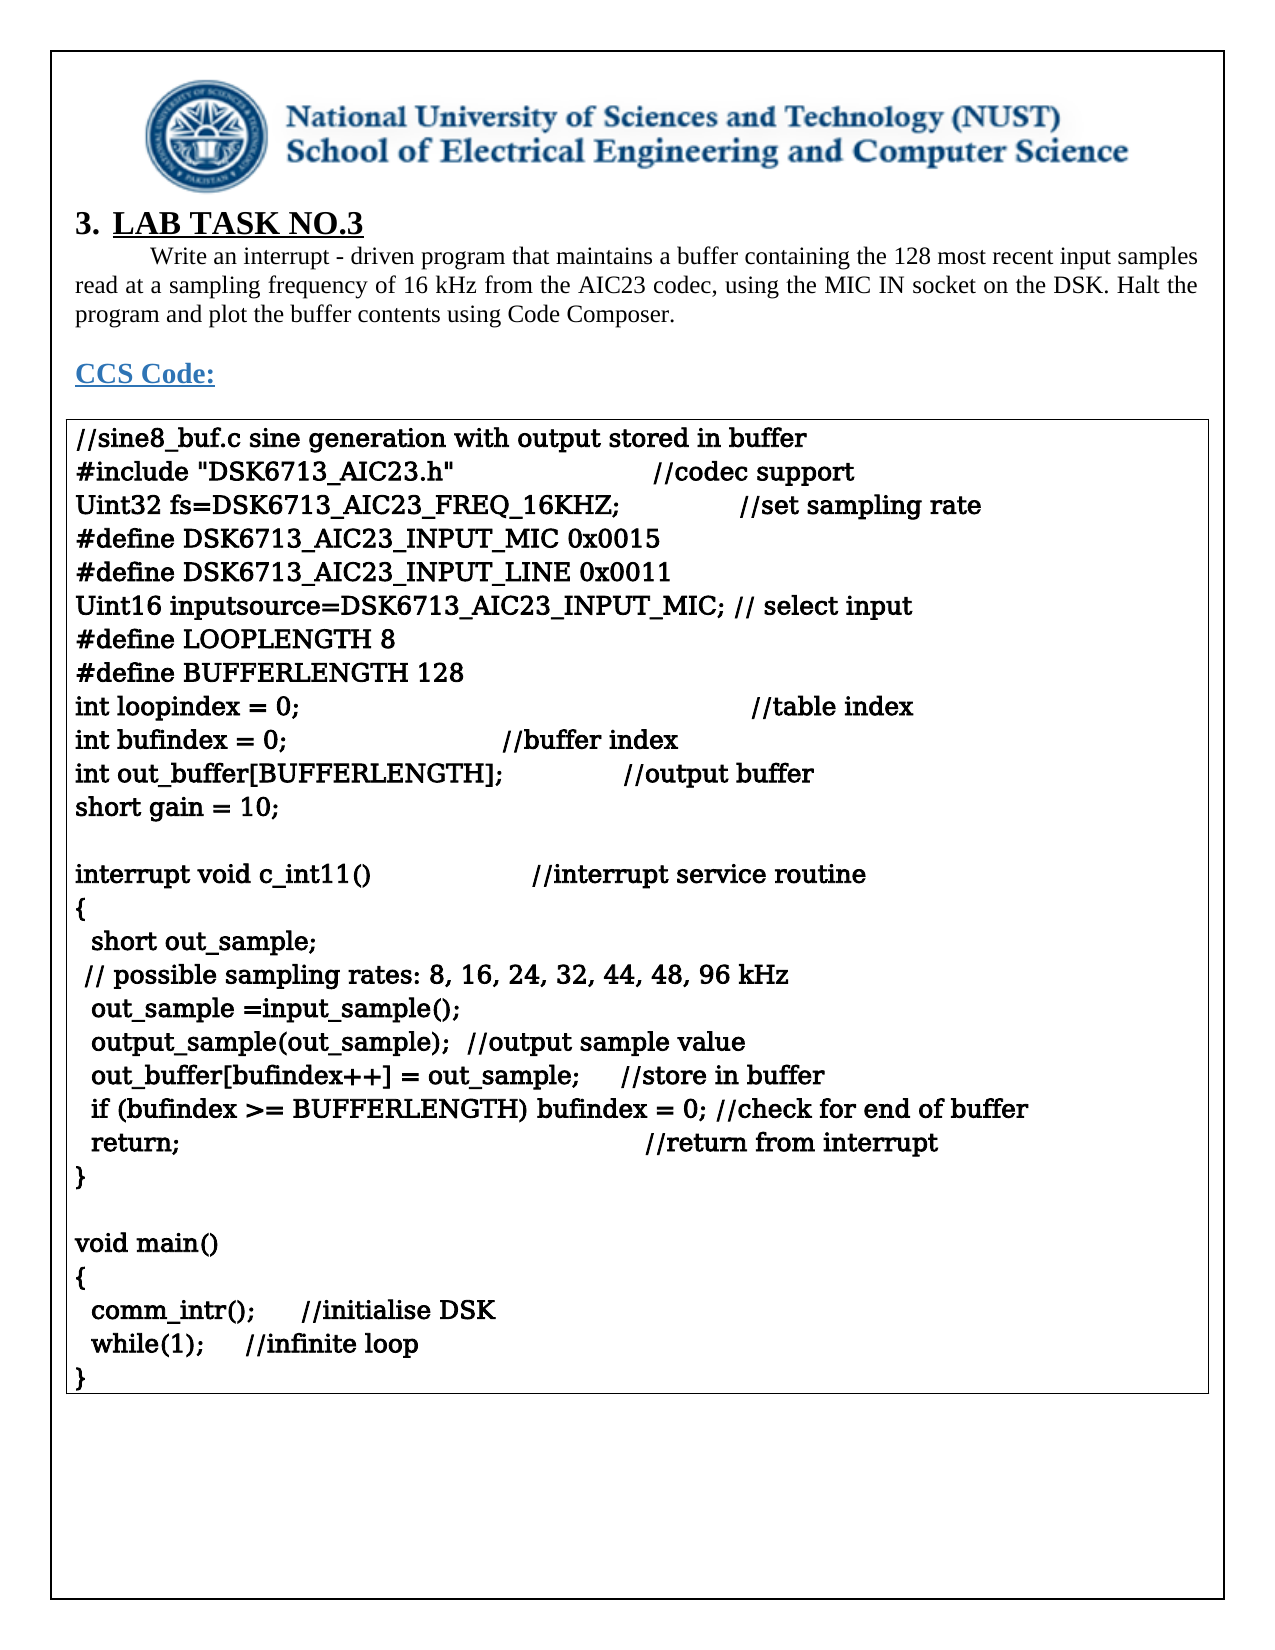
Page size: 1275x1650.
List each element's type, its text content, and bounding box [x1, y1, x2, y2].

text void main() [67, 1224, 1208, 1257]
text #define DSK6713_AIC23_INPUT_MIC 0x0015 [67, 519, 1208, 552]
text int bufindex = 0; //buffer index [67, 721, 1208, 754]
text // possible sampling rates: 8, 16, 24, 32, 44, 48, 96 kHz [67, 955, 1208, 988]
text if (bufindex >= BUFFERLENGTH) bufindex = 0; //check for end of buffer [67, 1089, 1208, 1123]
text short out_sample; [67, 922, 1208, 955]
text comm_intr(); //initialise DSK [67, 1291, 1208, 1324]
text #define LOOPLENGTH 8 [67, 620, 1208, 653]
text return; //return from interrupt [67, 1123, 1208, 1156]
text out_sample =input_sample(); [67, 989, 1208, 1022]
text while(1); //infinite loop [67, 1324, 1208, 1357]
text interrupt void c_int11() //interrupt service routine [67, 855, 1208, 888]
text out_buffer[bufindex++] = out_sample; //store in buffer [67, 1056, 1208, 1089]
text //sine8_buf.c sine generation with output stored in buffer [67, 420, 1208, 452]
list LAB TASK NO.3 [75, 203, 1202, 241]
text int loopindex = 0; //table index [67, 687, 1208, 720]
text short gain = 10; [67, 788, 1208, 821]
text } [67, 1157, 1208, 1190]
picture [132, 75, 1143, 204]
text #define BUFFERLENGTH 128 [67, 653, 1208, 687]
text output_sample(out_sample); //output sample value [67, 1022, 1208, 1056]
text Write an interrupt - driven program that maintains a buffer containing the 128 most recent input samples read at a sampling frequency of 16 kHz from the AIC23 codec, using the MIC IN socket on the DSK. Halt the program and plot the buffer contents using Code Composer. [75, 241, 1200, 328]
text int out_buffer[BUFFERLENGTH]; //output buffer [67, 754, 1208, 787]
text { [67, 888, 1208, 921]
text #include "DSK6713_AIC23.h" //codec support [67, 452, 1208, 485]
text } [67, 1358, 1208, 1393]
text { [67, 1257, 1208, 1290]
text CCS Code: [75, 356, 1200, 390]
text Uint16 inputsource=DSK6713_AIC23_INPUT_MIC; // select input [67, 586, 1208, 619]
text Uint32 fs=DSK6713_AIC23_FREQ_16KHZ; //set sampling rate [67, 486, 1208, 519]
text #define DSK6713_AIC23_INPUT_LINE 0x0011 [67, 553, 1208, 586]
